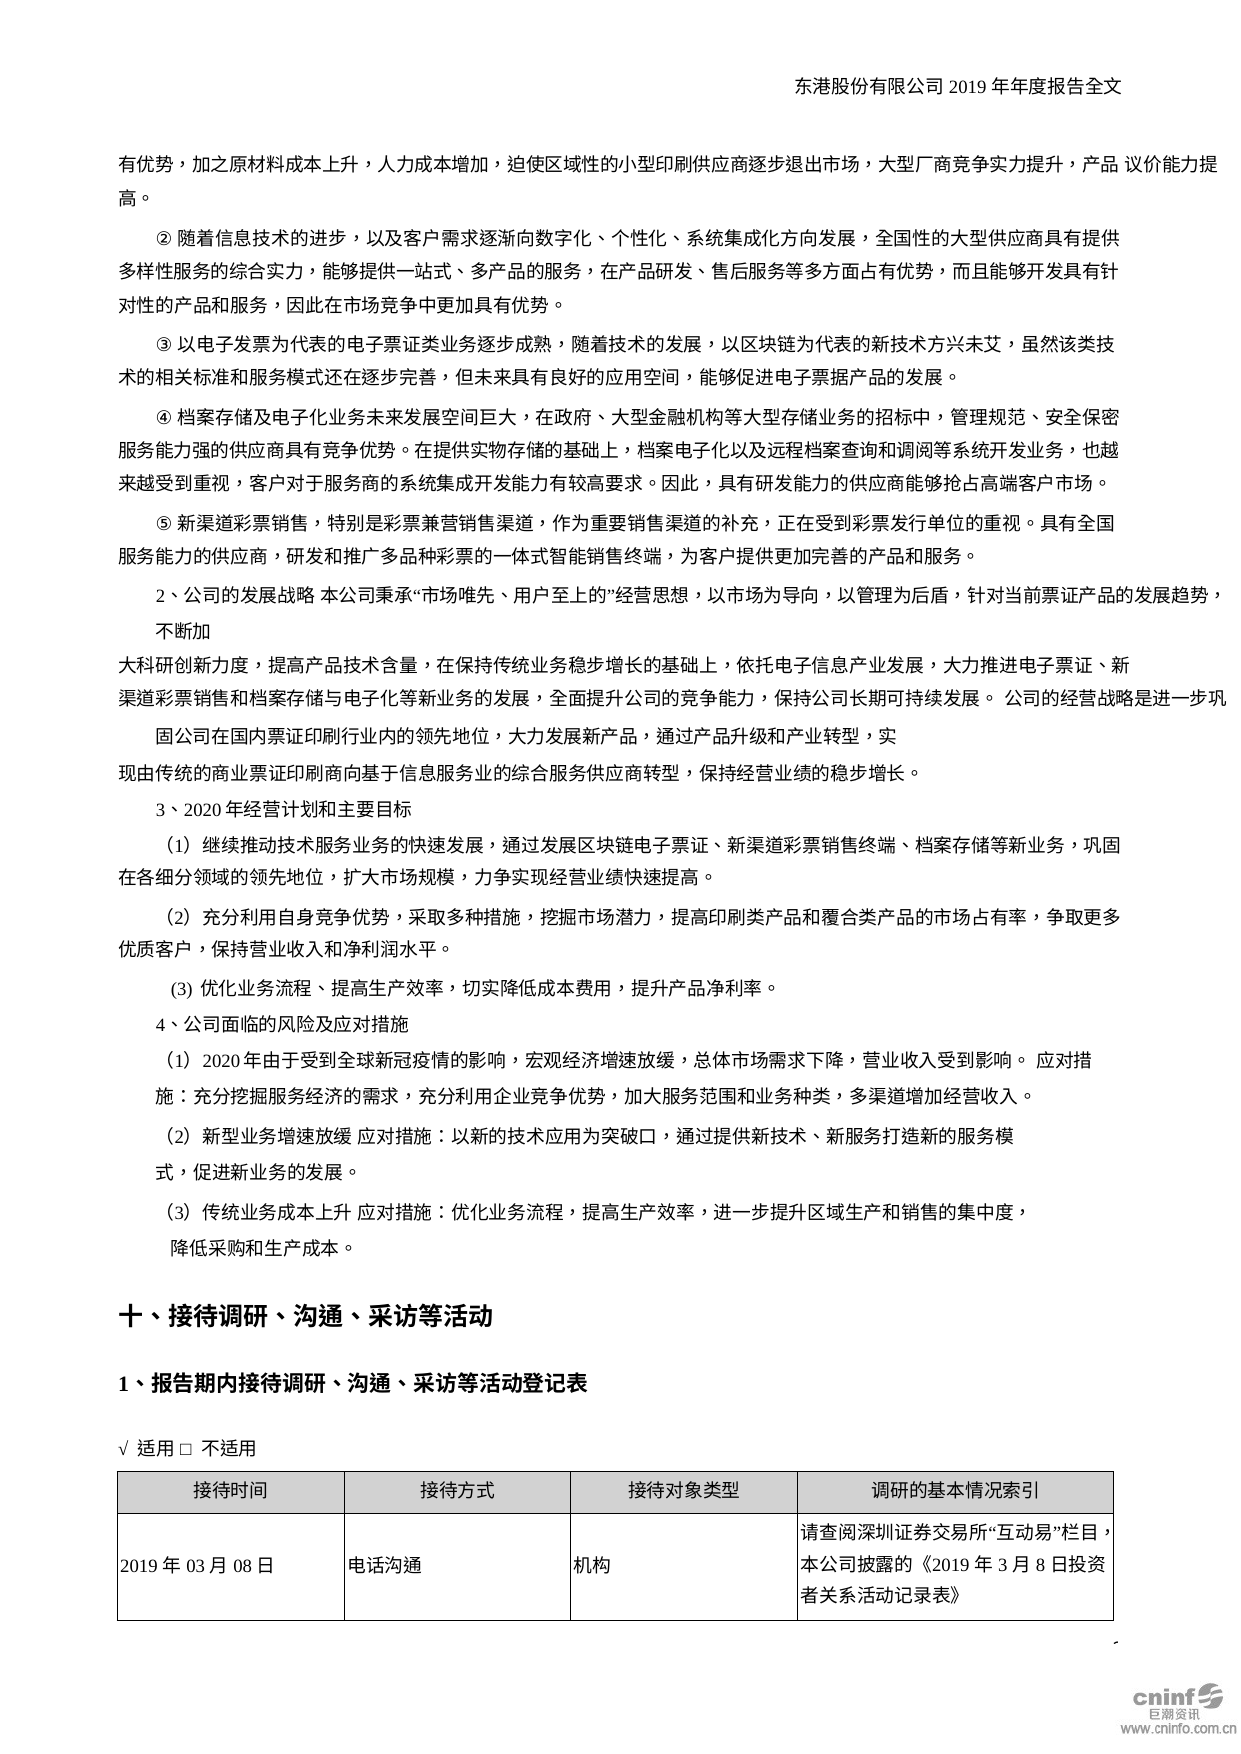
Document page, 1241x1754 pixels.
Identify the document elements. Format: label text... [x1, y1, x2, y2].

text 2、公司的发展战略 本公司秉承“市场唯先、用户至上的”经营思想，以市场为导向，以管理为后盾，针对当前票证产品的发展趋势，不断加 [156, 583, 1240, 644]
table_header 接待对象类型 [571, 1472, 797, 1513]
text 渠道彩票销售和档案存储与电子化等新业务的发展，全面提升公司的竞争能力，保持公司长期可持续发展。 公司的经营战略是进一步巩固公司在国内票证印刷行业内的领先地位，大力发展新产品，通过产品升级和产业转型，实 [118, 685, 1240, 749]
table_header 接待时间 [118, 1472, 344, 1513]
text 现由传统的商业票证印刷商向基于信息服务业的综合服务供应商转型，保持经营业绩的稳步增长。 [118, 761, 1240, 784]
text 3、2020年经营计划和主要目标 [156, 797, 1240, 822]
text （1）2020年由于受到全球新冠疫情的影响，宏观经济增速放缓，总体市场需求下降，营业收入受到影响。 应对措施：充分挖掘服务经济的需求，充分利用企业竞争优势，加大服务范围和业务种类，多渠道增加经营收入。 [156, 1048, 1095, 1109]
table_cell 电话沟通 [345, 1514, 570, 1620]
picture [1115, 1680, 1240, 1737]
subtitle 十、接待调研、沟通、采访等活动 [118, 1299, 1240, 1333]
text (3) 优化业务流程、提高生产效率，切实降低成本费用，提升产品净利率。 [171, 975, 1240, 1001]
text √ 适用 □ 不适用 [118, 1435, 1240, 1461]
text 大科研创新力度，提高产品技术含量，在保持传统业务稳步增长的基础上，依托电子信息产业发展，大力推进电子票证、新 [118, 655, 1240, 677]
subtitle 1、报告期内接待调研、沟通、采访等活动登记表 [118, 1368, 1240, 1398]
text ④ 档案存储及电子化业务未来发展空间巨大，在政府、大型金融机构等大型存储业务的招标中，管理规范、安全保密 服务能力强的供应商具有竞争优势。在提供实物存储的基础上，档案电子化以及远程档案查询和调阅等系统开发业务，也越 来越受到重视，客户对于服务商的系统集成开发能力有较高要求。因此，具有研发能力的供应商能够抢占高端客户市场。 [118, 404, 1122, 496]
text （2）新型业务增速放缓 应对措施：以新的技术应用为突破口，通过提供新技术、新服务打造新的服务模式，促进新业务的发展。 [156, 1123, 1020, 1185]
text 4、公司面临的风险及应对措施 [156, 1011, 1240, 1037]
text ③ 以电子发票为代表的电子票证类业务逐步成熟，随着技术的发展，以区块链为代表的新技术方兴未艾，虽然该类技 术的相关标准和服务模式还在逐步完善，但未来具有良好的应用空间，能够促进电子票据产品的发展。 [118, 331, 1119, 390]
table_cell 机构 [571, 1514, 797, 1620]
table_cell 2019 年 03 月 08 日 [118, 1514, 344, 1620]
text ⑤ 新渠道彩票销售，特别是彩票兼营销售渠道，作为重要销售渠道的补充，正在受到彩票发行单位的重视。具有全国 服务能力的供应商，研发和推广多品种彩票的一体式智能销售终端，为客户提供更加完善的产品和服务。 [118, 510, 1119, 569]
table_header 调研的基本情况索引 [798, 1472, 1113, 1513]
text 有优势，加之原材料成本上升，人力成本增加，迫使区域性的小型印刷供应商逐步退出市场，大型厂商竞争实力提升，产品 议价能力提高。 [118, 151, 1240, 211]
table_header 接待方式 [345, 1472, 570, 1513]
text （3）传统业务成本上升 应对措施：优化业务流程，提高生产效率，进一步提升区域生产和销售的集中度，降低采购和生产成本。 [156, 1199, 1035, 1261]
text ② 随着信息技术的进步，以及客户需求逐渐向数字化、个性化、系统集成化方向发展，全国性的大型供应商具有提供 多样性服务的综合实力，能够提供一站式、多产品的服务，在产品研发、售后服务等多方面占有优势，而且能够开发具有针 对性的产品和服务，因此在市场竞争中更加具有优势。 [118, 225, 1122, 317]
text （1）继续推动技术服务业务的快速发展，通过发展区块链电子票证、新渠道彩票销售终端、档案存储等新业务，巩固 在各细分领域的领先地位，扩大市场规模，力争实现经营业绩快速提高。 [118, 833, 1122, 890]
text （2）充分利用自身竞争优势，采取多种措施，挖掘市场潜力，提高印刷类产品和覆合类产品的市场占有率，争取更多 优质客户，保持营业收入和净利润水平。 [118, 904, 1122, 961]
table_cell 请查阅深圳证券交易所“互动易”栏目， 本公司披露的《2019 年 3 月 8 日投资 者关系活动记录表》 [798, 1514, 1113, 1620]
